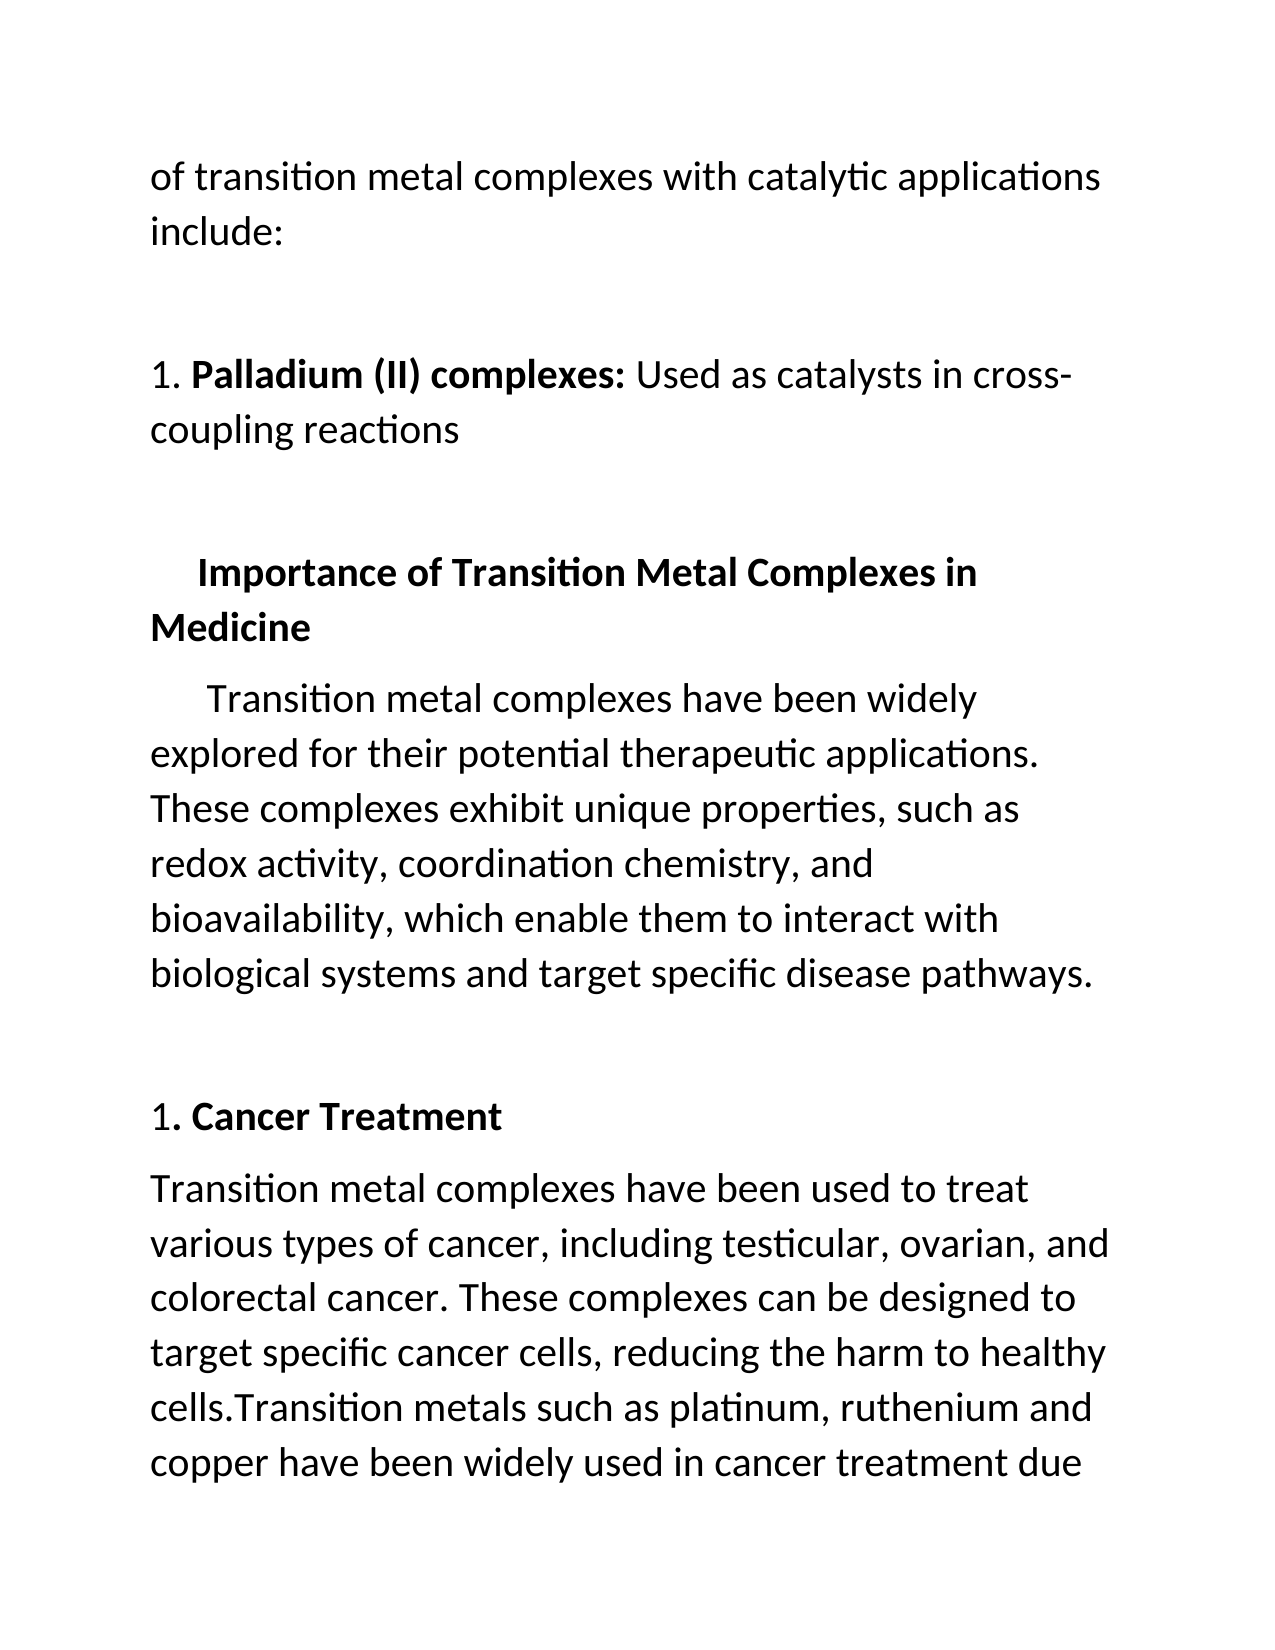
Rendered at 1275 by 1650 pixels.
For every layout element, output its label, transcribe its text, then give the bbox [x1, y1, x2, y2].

text Transition metal complexes have been widely explored for their potential therapeutic applications. These complexes exhibit unique properties, such as redox activity, coordination chemistry, and bioavailability, which enable them to interact with biological systems and target specific disease pathways. [150, 672, 1125, 998]
text Importance of Transition Metal Complexes in Medicine [150, 546, 1125, 652]
text 1. Cancer Treatment [150, 1090, 1125, 1141]
text 1. Palladium (II) complexes: Used as catalysts in cross-coupling reactions [150, 348, 1125, 454]
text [150, 1162, 1125, 1487]
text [150, 150, 1125, 256]
